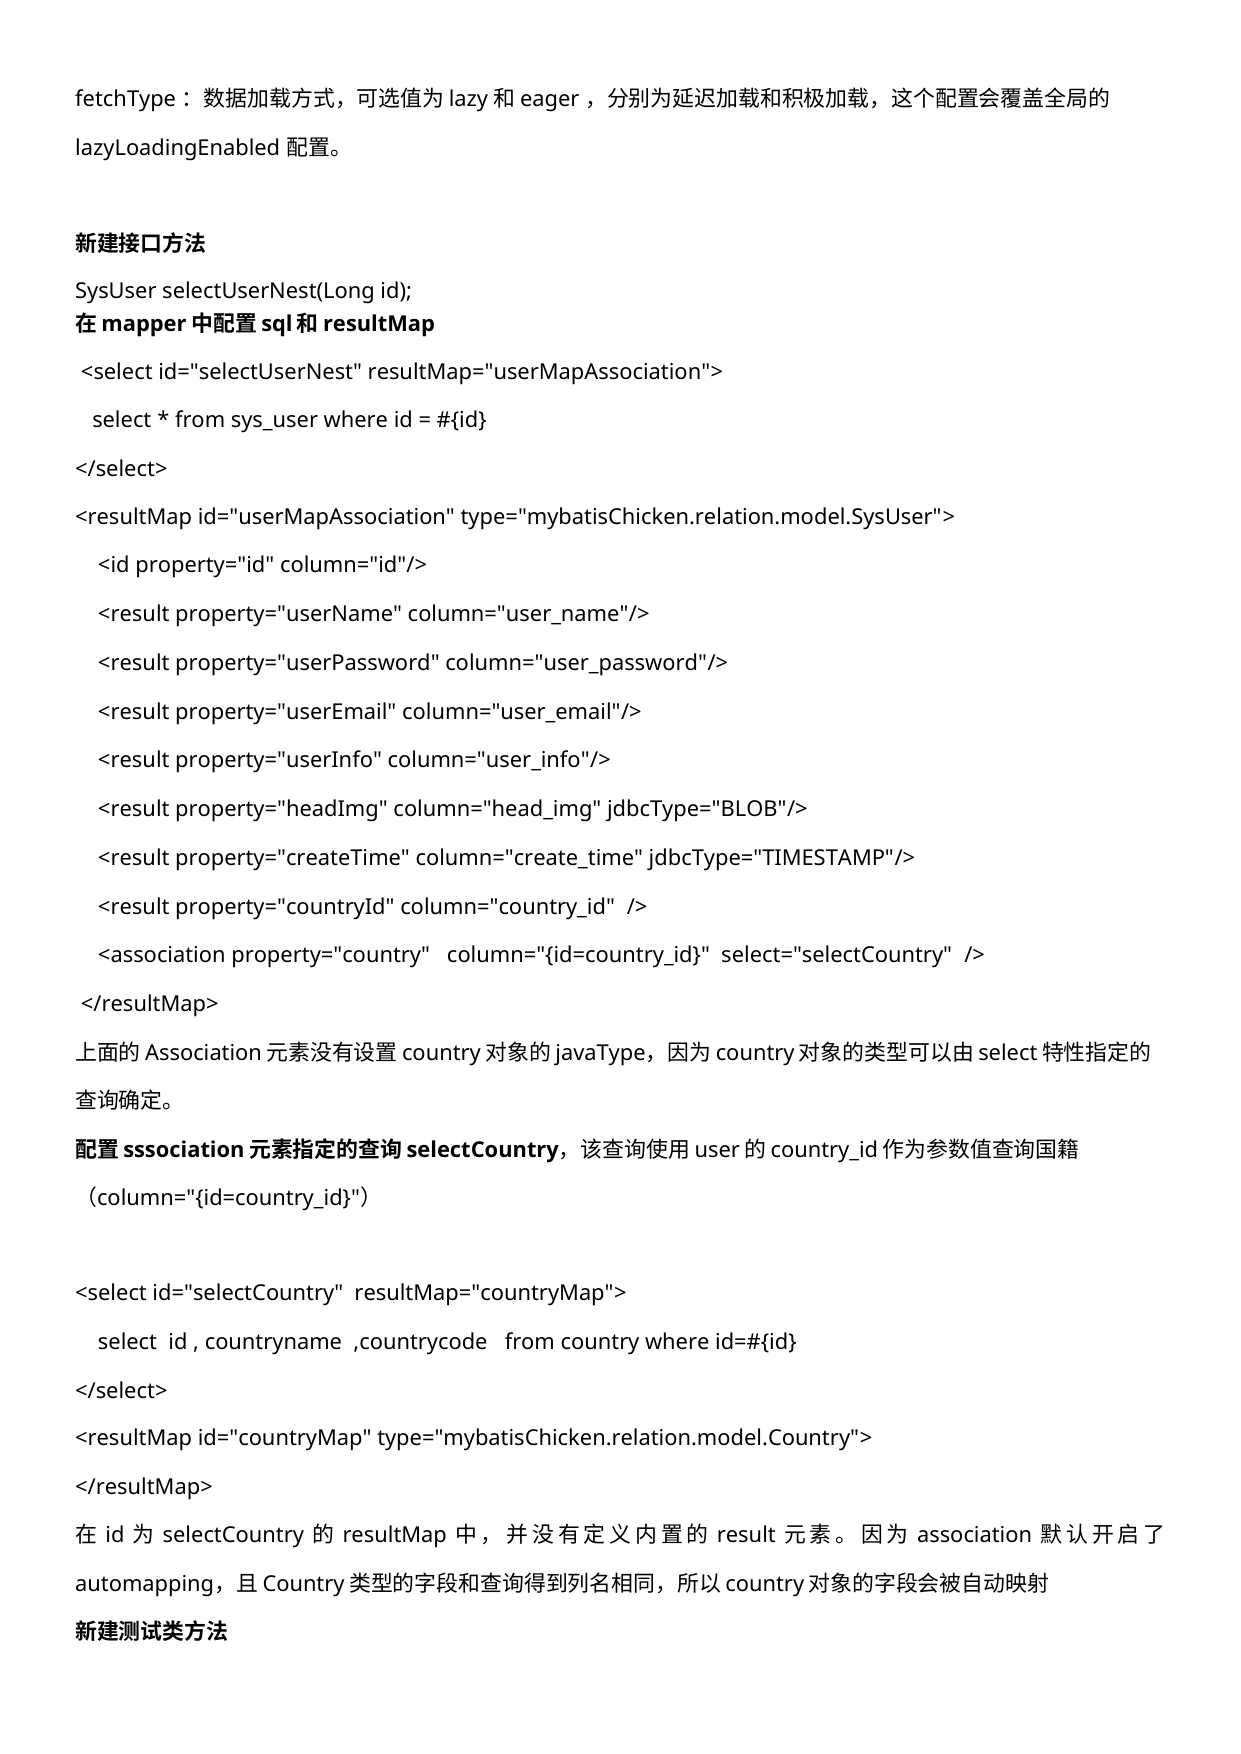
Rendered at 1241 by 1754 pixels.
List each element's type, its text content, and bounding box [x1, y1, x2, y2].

text 配置sssociation元素指定的查询selectCountry，该查询使用user的country_id作为参数值查询国籍（column="{id=country_id}"） [75, 1131, 1165, 1212]
text fetchType ：数据加载方式，可选值为lazy 和eager ，分别为延迟加载和积极加载，这个配置会覆盖全局的lazyLoadingEnabled 配置。 [75, 81, 1165, 162]
text <select id="selectCountry" resultMap="countryMap"> select id , countryname ,countrycode from country where id=#{id} </select> [75, 1276, 1165, 1406]
text 新建接口方法 [75, 225, 1165, 258]
text 新建测试类方法 [75, 1614, 1165, 1646]
text SysUser selectUserNest(Long id); [75, 273, 1165, 306]
text <resultMap id="userMapAssociation" type="mybatisChicken.relation.model.SysUser"> <id property="id" column="id"/> <result property="userName" column="user_name"/> <result property="userPassword" column="user_password"/> <result property="userEmail" column="user_email"/> <result property="userInfo" column="user_info"/> <result property="headImg" column="head_img" jdbcType="BLOB"/> <result property="createTime" column="create_time" jdbcType="TIMESTAMP"/> <result property="countryId" column="country_id" /> <association property="country" column="{id=country_id}" select="selectCountry" /> </resultMap> [75, 499, 1165, 1019]
text <resultMap id="countryMap" type="mybatisChicken.relation.model.Country"> </resultMap> [75, 1421, 1165, 1502]
text 上面的Association元素没有设置country对象的javaType，因为country对象的类型可以由select特性指定的查询确定。 [75, 1034, 1165, 1115]
text 在id为selectCountry的resultMap中，并没有定义内置的result元素。因为association默认开启了automapping，且Country类型的字段和查询得到列名相同，所以country对象的字段会被自动映射 [75, 1517, 1165, 1598]
text <select id="selectUserNest" resultMap="userMapAssociation"> select * from sys_user where id = #{id} </select> [75, 354, 1165, 484]
text 在mapper中配置sql和resultMap [75, 306, 1165, 338]
